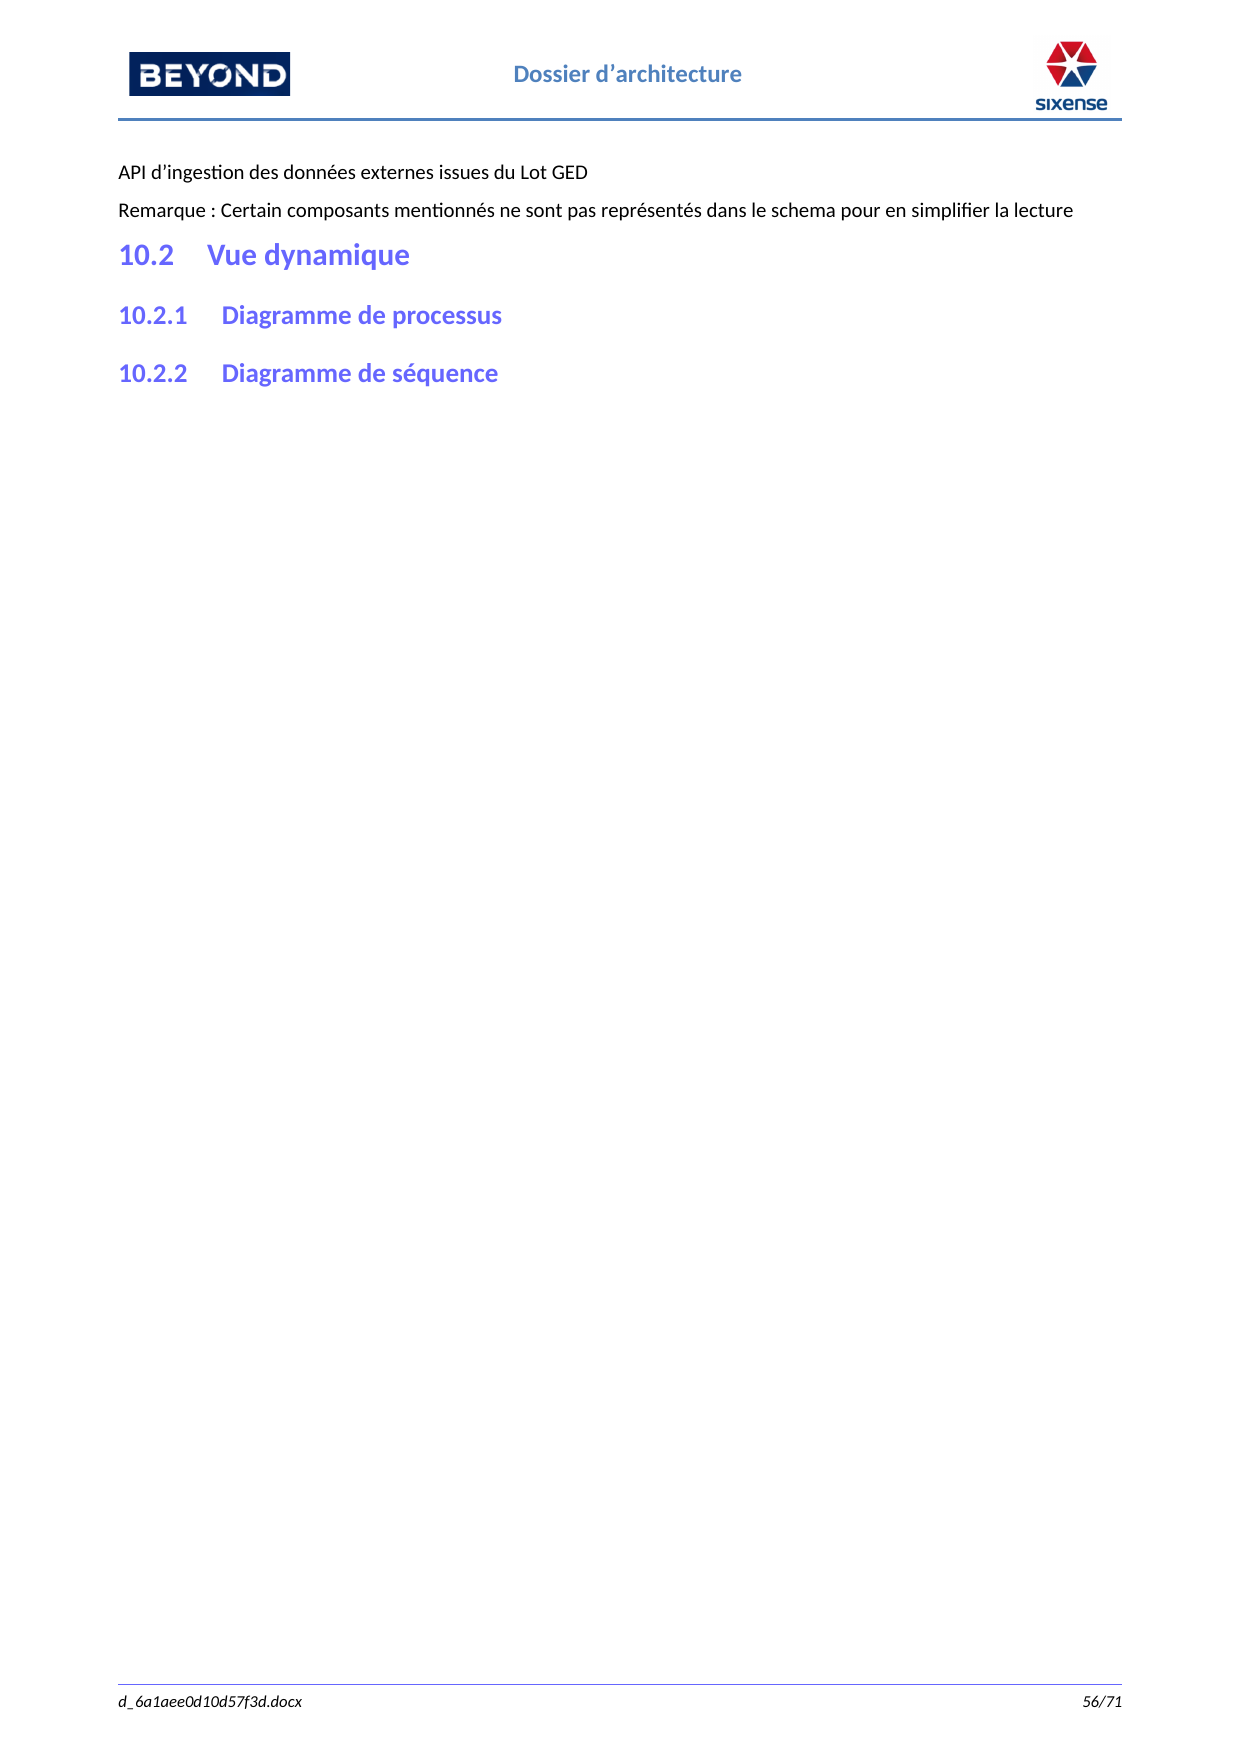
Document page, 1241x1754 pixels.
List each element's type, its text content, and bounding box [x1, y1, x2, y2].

subtitle Diagramme de séquence [118, 356, 1122, 389]
picture [129, 52, 290, 96]
subtitle Diagramme de processus [118, 298, 1122, 331]
subtitle Vue dynamique [118, 235, 1122, 273]
picture [1032, 35, 1111, 113]
